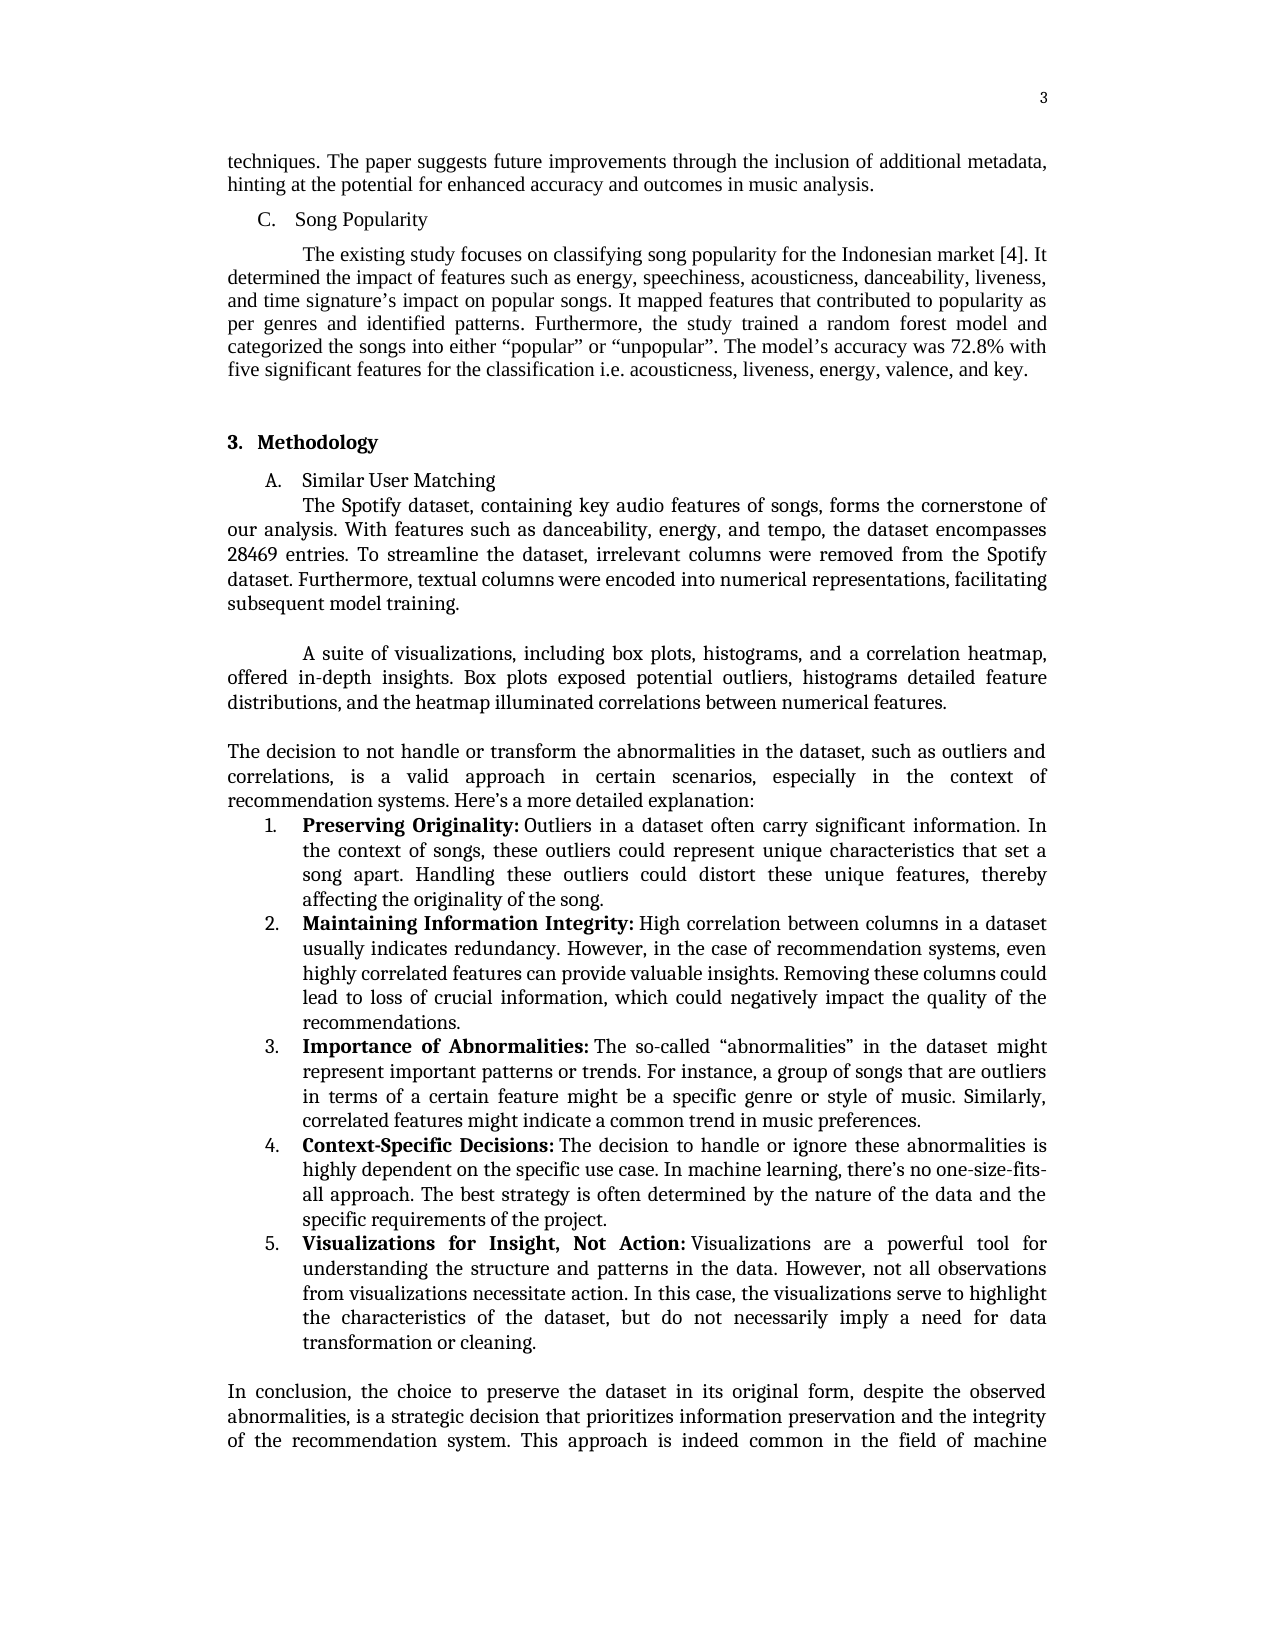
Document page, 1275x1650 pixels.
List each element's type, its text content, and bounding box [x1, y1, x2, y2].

list Preserving Originality: Outliers in a dataset often carry significant information. In the context of songs, these outliers could represent unique characteristics that set a song apart. Handling these outliers could distort these unique features, thereby affecting the originality of the song. [265, 814, 1048, 911]
list Maintaining Information Integrity: High correlation between columns in a dataset usually indicates redundancy. However, in the case of recommendation systems, even highly correlated features can provide valuable insights. Removing these columns could lead to loss of crucial information, which could negatively impact the quality of the recommendations. [265, 912, 1048, 1034]
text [227, 1380, 1048, 1453]
text The Spotify dataset, containing key audio features of songs, forms the cornerstone of our analysis. With features such as danceability, energy, and tempo, the dataset encompasses 28469 entries. To streamline the dataset, irrelevant columns were removed from the Spotify dataset. Furthermore, textual columns were encoded into numerical representations, facilitating subsequent model training. [227, 493, 1048, 616]
list Importance of Abnormalities: The so-called “abnormalities” in the dataset might represent important patterns or trends. For instance, a group of songs that are outliers in terms of a certain feature might be a specific genre or style of music. Similarly, correlated features might indicate a common trend in music preferences. [265, 1035, 1048, 1133]
text The decision to not handle or transform the abnormalities in the dataset, such as outliers and correlations, is a valid approach in certain scenarios, especially in the context of recommendation systems. Here’s a more detailed explanation: [227, 740, 1048, 813]
text The existing study focuses on classifying song popularity for the Indonesian market [4]. It determined the impact of features such as energy, speechiness, acousticness, danceability, liveness, and time signature’s impact on popular songs. It mapped features that contributed to popularity as per genres and identified patterns. Furthermore, the study trained a random forest model and categorized the songs into either “popular” or “unpopular”. The model’s accuracy was 72.8% with five significant features for the classification i.e. acousticness, liveness, energy, valence, and key. [227, 243, 1048, 381]
list Song Popularity [257, 208, 1048, 231]
subtitle Methodology [227, 431, 1048, 454]
list Context-Specific Decisions: The decision to handle or ignore these abnormalities is highly dependent on the specific use case. In machine learning, there’s no one-size-fits-all approach. The best strategy is often determined by the nature of the data and the specific requirements of the project. [265, 1133, 1048, 1231]
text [227, 150, 1048, 196]
text A suite of visualizations, including box plots, histograms, and a correlation heatmap, offered in-depth insights. Box plots exposed potential outliers, histograms detailed feature distributions, and the heatmap illuminated correlations between numerical features. [227, 641, 1048, 714]
list Visualizations for Insight, Not Action: Visualizations are a powerful tool for understanding the structure and patterns in the data. However, not all observations from visualizations necessitate action. In this case, the visualizations serve to highlight the characteristics of the dataset, but do not necessarily imply a need for data transformation or cleaning. [265, 1232, 1048, 1354]
list Similar User Matching [265, 469, 1048, 493]
